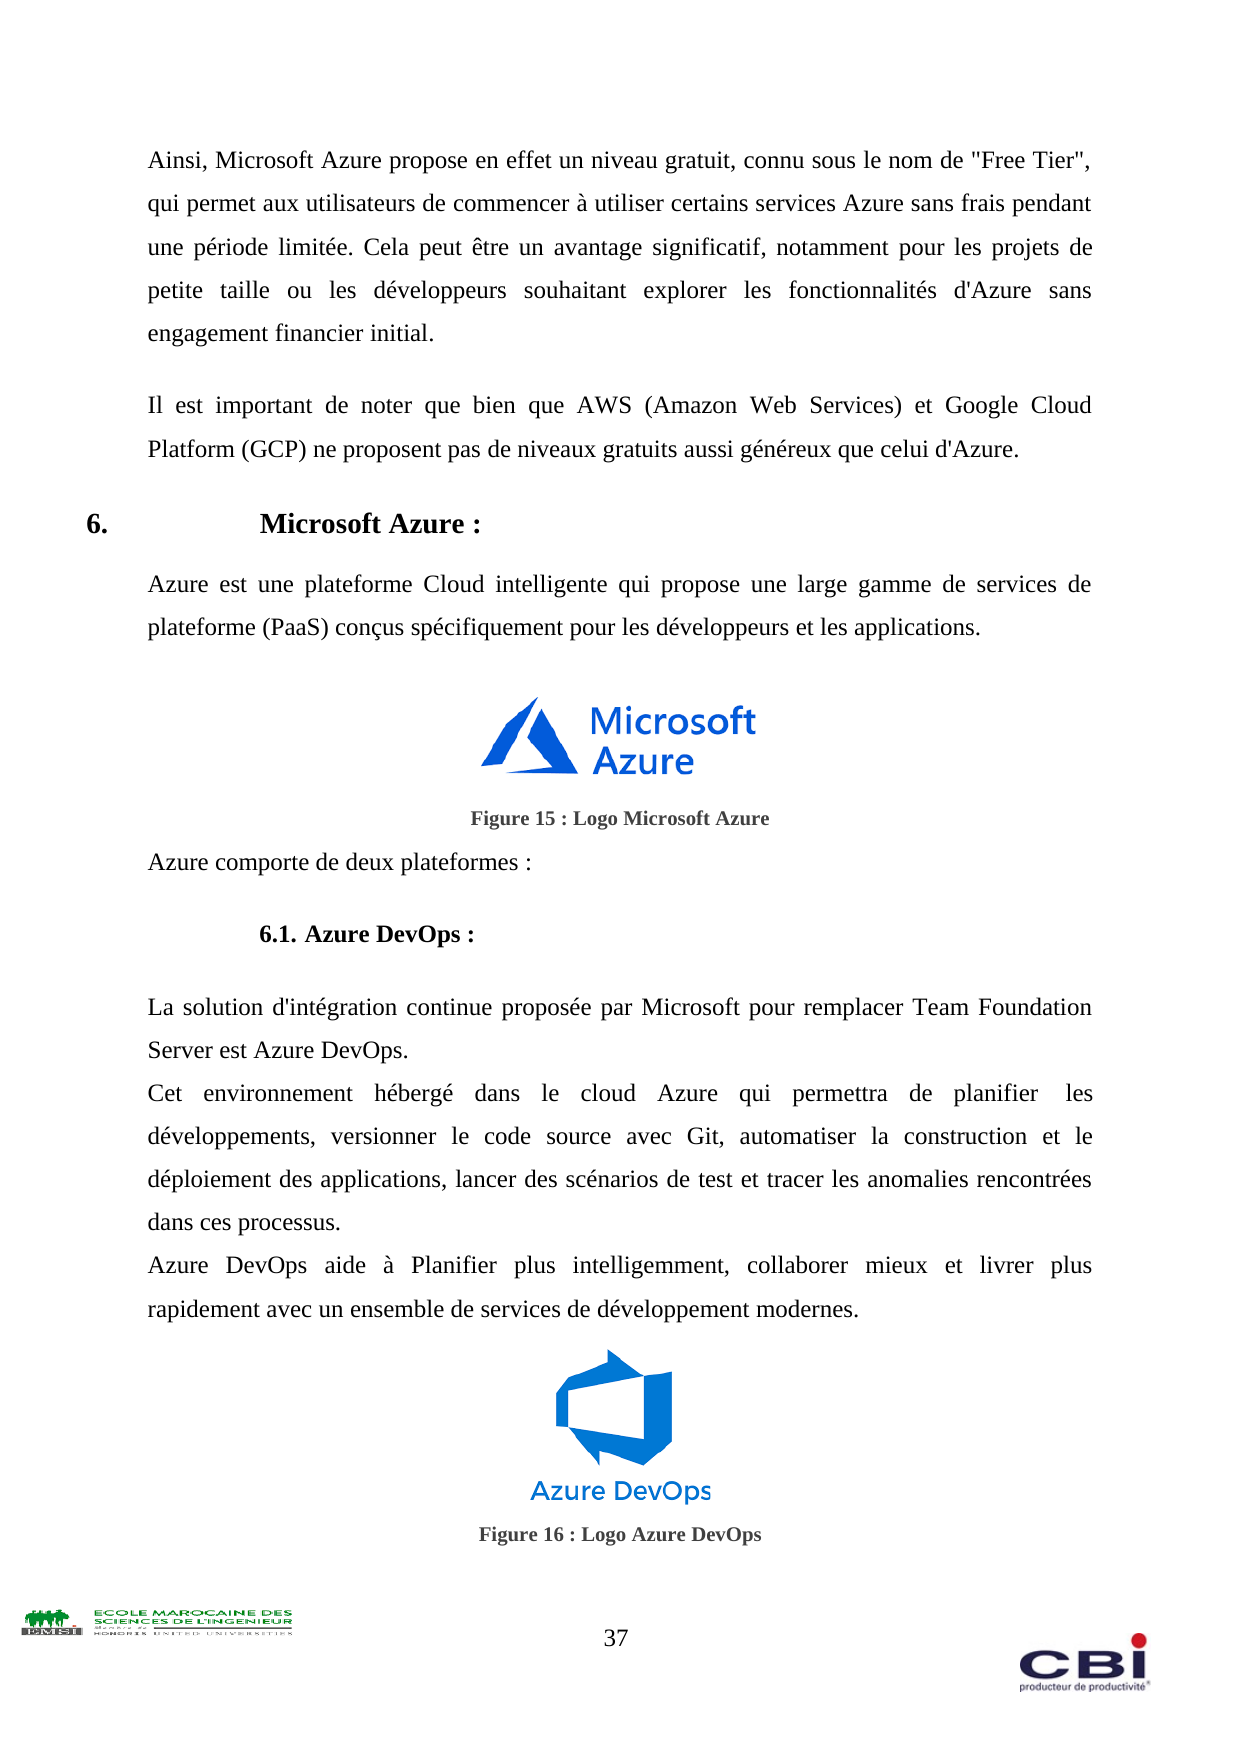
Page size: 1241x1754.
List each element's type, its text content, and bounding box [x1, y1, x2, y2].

subtitle Microsoft Azure : [85, 506, 481, 539]
text Azure DevOps aide à Planifier plus intelligemment, collaborer mieux et livrer plus rapidement avec un ensemble de services de développement modernes. [147, 1250, 1093, 1322]
text Cet environnement hébergé dans le cloud Azure qui permettra de planifier les développements, versionner le code source avec Git, automatiser la construction et le déploiement des applications, lancer des scénarios de test et tracer les anomalies rencontrées dans ces processus. [147, 1078, 1093, 1236]
picture [6, 1558, 312, 1690]
text Il est important de noter que bien que AWS (Amazon Web Services) et Google Cloud Platform (GCP) ne proposent pas de niveaux gratuits aussi généreux que celui d'Azure. [147, 391, 1093, 462]
picture [481, 697, 756, 775]
text Figure 15 : Logo Microsoft Azure [219, 806, 1021, 830]
text Azure est une plateforme Cloud intelligente qui propose une large gamme de services de plateforme (PaaS) conçus spécifiquement pour les développeurs et les applications. [147, 569, 1092, 641]
picture [1020, 1633, 1151, 1692]
text La solution d'intégration continue proposée par Microsoft pour remplacer Team Foundation Server est Azure DevOps. [147, 992, 1093, 1063]
picture [530, 1349, 711, 1505]
text Ainsi, Microsoft Azure propose en effet un niveau gratuit, connu sous le nom de "Free Tier", qui permet aux utilisateurs de commencer à utiliser certains services Azure sans frais pendant une période limitée. Cela peut être un avantage significatif, notamment pour les projets de petite taille ou les développeurs souhaitant explorer les fonctionnalités d'Azure sans engagement financier initial. [147, 145, 1093, 347]
subtitle Azure DevOps : [85, 919, 475, 948]
text Figure 16 : Logo Azure DevOps [219, 1340, 1021, 1546]
text Azure comporte de deux plateformes : [147, 847, 1167, 876]
